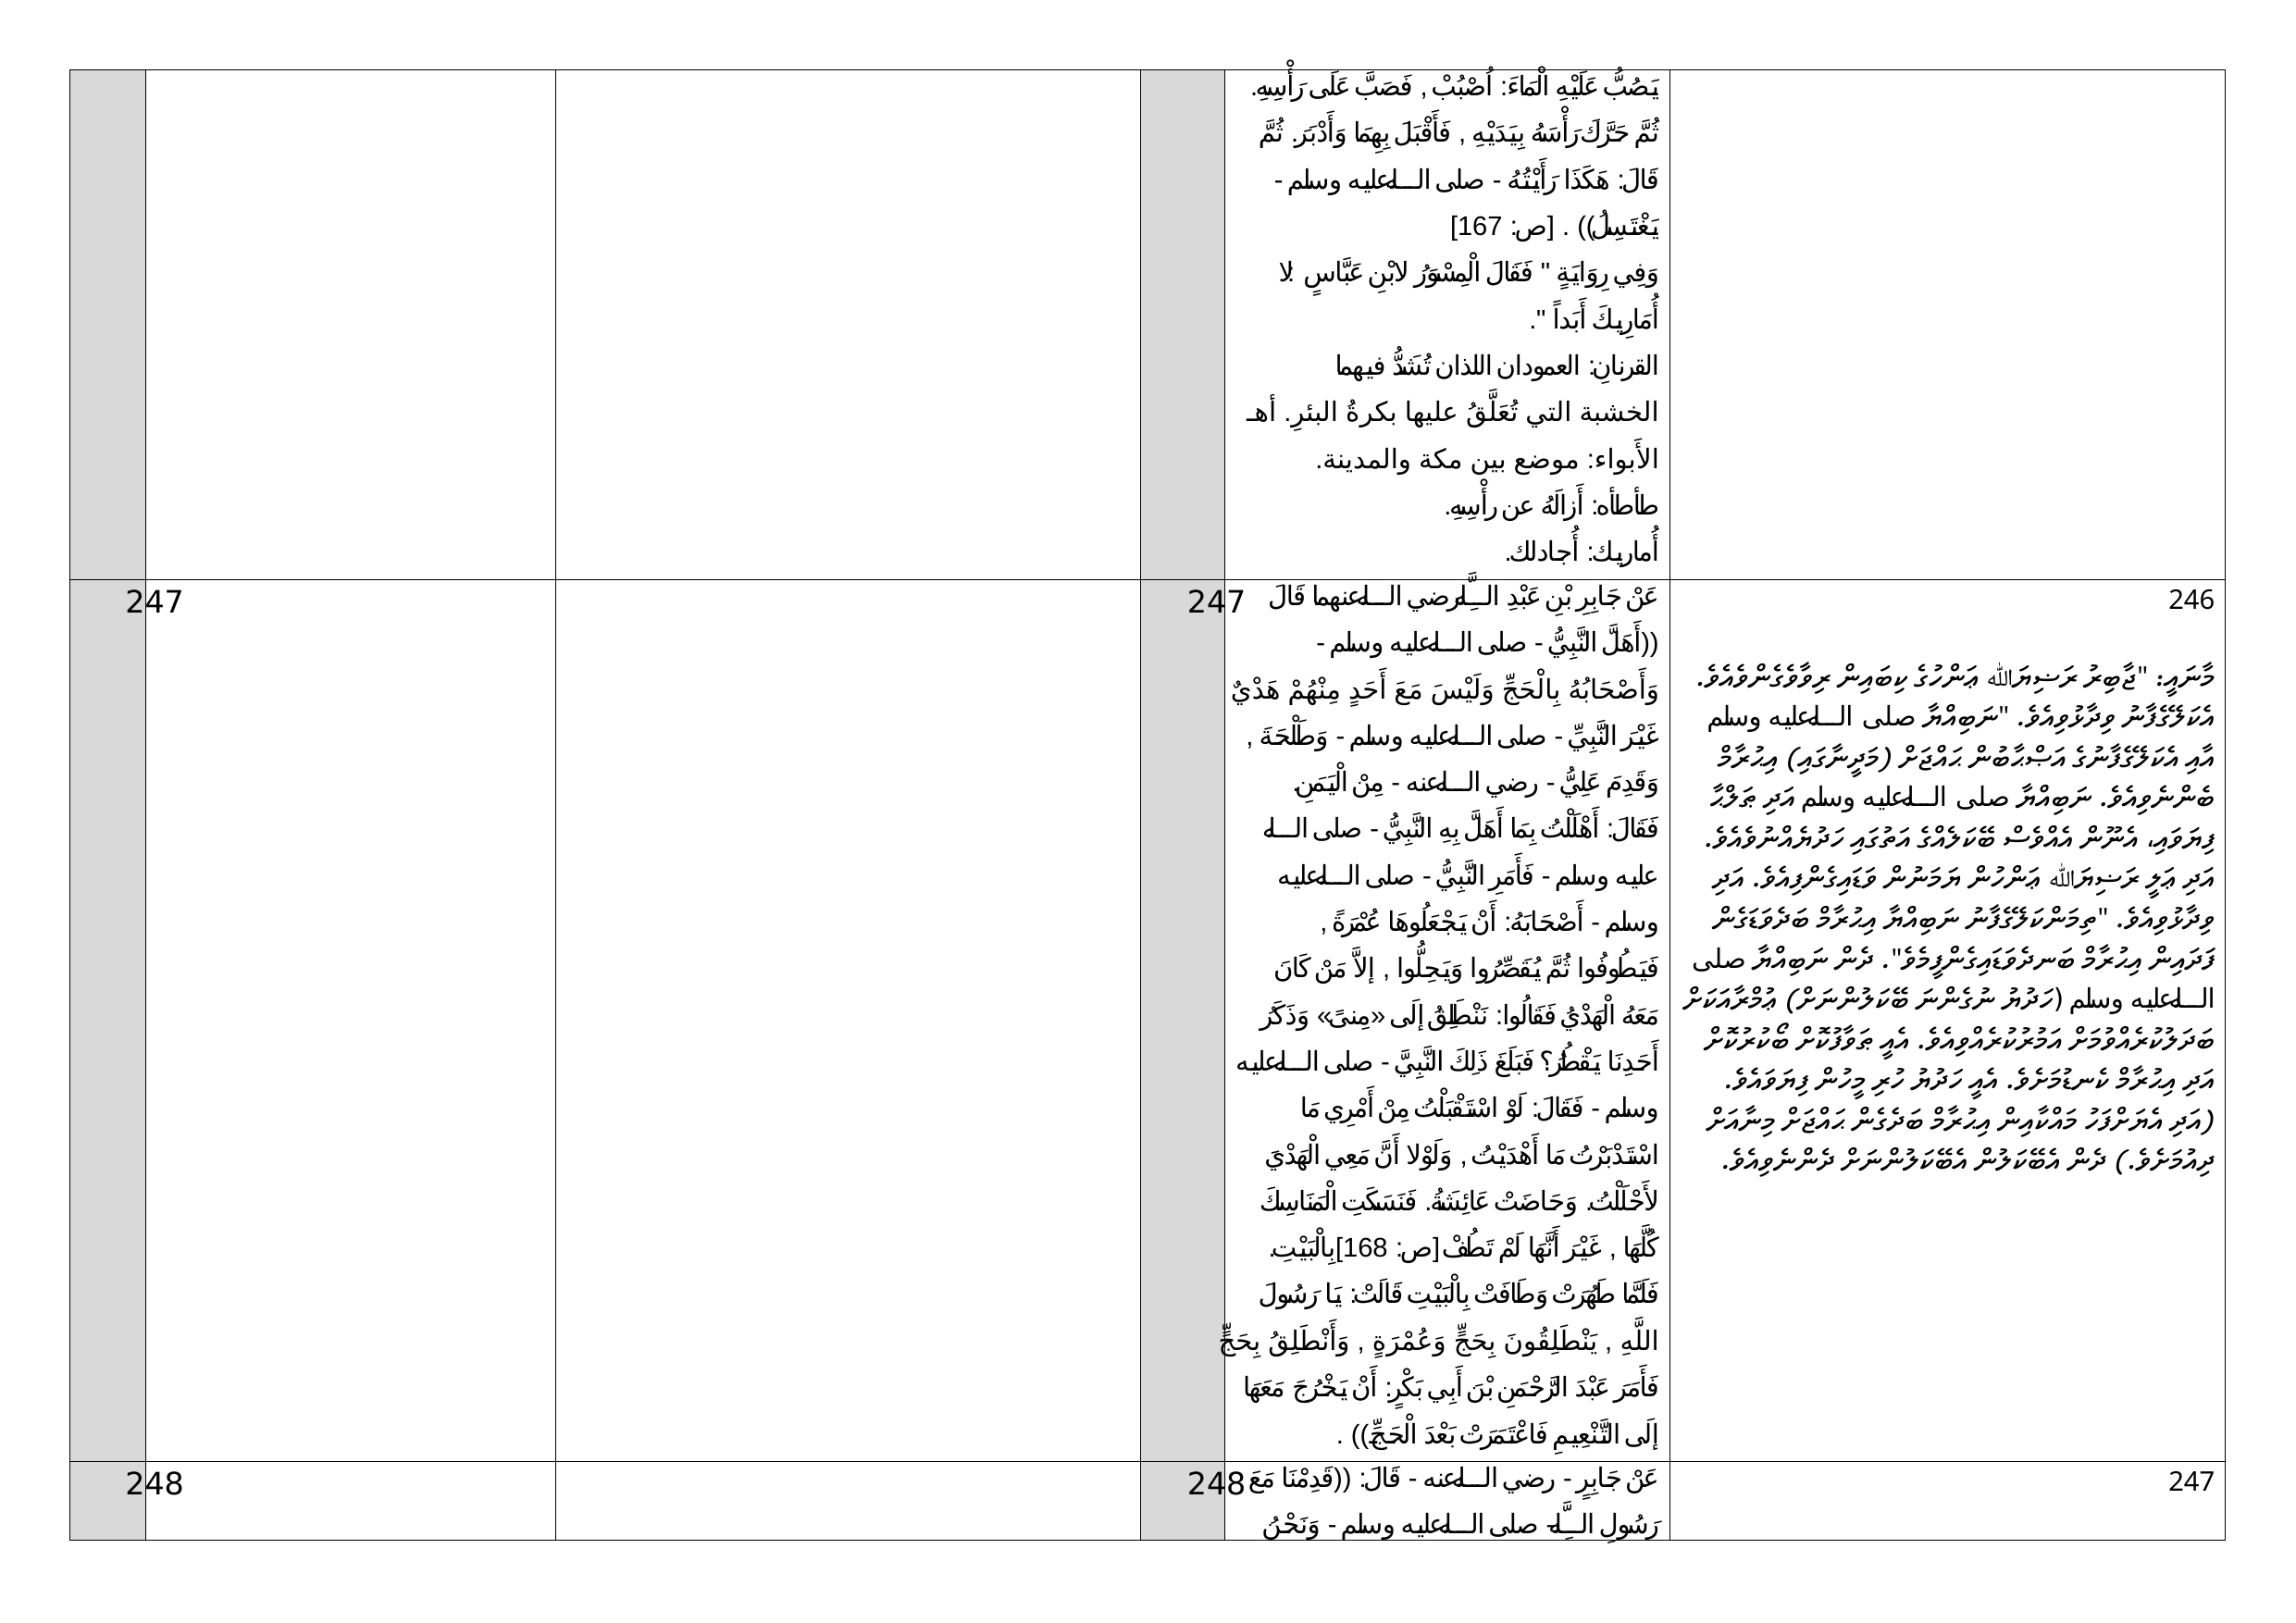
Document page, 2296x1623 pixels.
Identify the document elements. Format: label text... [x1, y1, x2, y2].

table_cell [146, 70, 555, 579]
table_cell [1670, 1462, 2225, 1540]
table_cell عَنْ جَابِرِ بْنِ عَبْدِ اللَّهِ رضي الله عنهما قَالَ ((أَهَلَّ النَّبِيُّ - صلى الله عليه وسلم - وَأَصْحَابُهُ بِالْحَجِّ وَلَيْسَ مَعَ أَحَدٍ مِنْهُمْ هَدْيٌ غَيْرَ النَّبِيِّ - صلى الله عليه وسلم - وَطَلْحَةَ , وَقَدِمَ عَلِيُّ - رضي الله عنه - مِنْ الْيَمَنِ. فَقَالَ: أَهْلَلْتُ بِمَا أَهَلَّ بِهِ النَّبِيُّ - صلى الله عليه وسلم - فَأَمَرِ النَّبِيُّ - صلى الله عليه وسلم - أَصْحَابَهُ: أَنْ يَجْعَلُوهَا عُمْرَةً , فَيَطُوفُوا ثُمَّ يُقَصِّرُوا وَيَحِلُّوا , إلاَّ مَنْ كَانَ مَعَهُ الْهَدْيُ فَقَالُوا: نَنْطَلِقُ إلَى «مِنىً» وَذَكَرُ أَحَدِنَا يَقْطُرُ؟ فَبَلَغَ ذَلِكَ النَّبِيَّ - صلى الله عليه وسلم - فَقَالَ: لَوْ اسْتَقْبَلْتُ مِنْ أَمْرِي مَا اسْتَدْبَرْتُ مَا أَهْدَيْتُ , وَلَوْلا أَنَّ مَعِي الْهَدْيَ لأَحْلَلْتُ. وَحَاضَتْ عَائِشَةُ. فَنَسَكَتِ الْمَنَاسِكَ كُلَّهَا , غَيْرَ أَنَّهَا لَمْ تَطُفْ [ص: 168]بِالْبَيْتِ. فَلَمَّا طَهُرَتْ وَطَافَتْ بِالْبَيْتِ قَالَتْ: يَا رَسُولَ اللَّهِ , يَنْطَلِقُونَ بِحَجٍّ وَعُمْرَةٍ , وَأَنْطَلِقُ بِحَجٍّ فَأَمَرَ عَبْدَ الرَّحْمَنِ بْنَ أَبِي بَكْرٍ: أَنْ يَخْرُجَ مَعَهَا إلَى التَّنْعِيمِ فَاعْتَمَرَتْ بَعْدَ الْحَجِّ)) . [1225, 580, 1669, 1461]
table_cell [556, 1462, 1140, 1540]
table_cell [1225, 1462, 1669, 1540]
table_cell [1141, 1462, 1224, 1540]
table_cell [146, 1462, 555, 1540]
table_cell [1670, 70, 2225, 579]
table_cell [70, 1462, 145, 1540]
table_cell [1141, 70, 1224, 579]
table_cell [70, 580, 145, 1461]
table_cell [1141, 580, 1224, 1461]
table_cell 246 މާނައީ: "ޖާބިރު ރަޟިޔަﷲ ޢަންހުގެ ކިބައިން ރިވާވެގެންވެއެވެ. އެކަލޭގެފާނު ވިދާޅުވިއެވެ. "ނަބިއްޔާ صلى الله عليه وسلم އާއި އެކަލޭގެފާނުގެ އަޞްޙާބުން ޙައްޖަށް (މަދީނާގައި) އިޙުރާމް ބެންނެވިއެވެ. ނަބިއްޔާ صلى الله عليه وسلم އަދި ޠަލްޙާ ފިޔަވައި، އެނޫން އެއްވެސް ބޭކަލެއްގެ އަތުގައި ހަދުޔެއްނުވެއެވެ. އަދި ޢަލީ ރަޟިޔަﷲ ޢަންހުން ޔަމަނުން ވަޑައިގެންފިއެވެ. އަދި ވިދާޅުވިއެވެ. "ތިމަންކަލޭގެފާނު ނަބިއްޔާ އިޙުރާމް ބަދެވަޑަގެން ފަދައިން އިޙުރާމް ބަނދެވަޑައިގެންފީމެވެ". ދެން ނަބިއްޔާ صلى الله عليه وسلم (ހަދުޔު ނުގެންނަ ބޭކަލުންނަށް) ޢުމްރާއަކަށް ބަދަލުކުރެއްވުމަށް އަމުރުކުރެއްވިއެވެ. އެއީ ޠަވާފުކޮށް ބޯކުރުކޮށް އަދި އިޙުރާމް ކެނޑުމަށެވެ. އެއީ ހަދުޔު ހުރި މީހުން ފިޔަވައެވެ. (އަދި އެޔަށްފަހު މައްކާއިން އިޙުރާމް ބަދެގެން ޙައްޖަށް މިނާއަށް ދިއުމަށެވެ.) ދެން އެބޭކަލުން އެބޭކަލުންނަށް ދެންނެވިއެވެ. [1670, 580, 2225, 1461]
table_cell [146, 580, 555, 1461]
table_cell [70, 70, 145, 579]
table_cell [1225, 70, 1669, 579]
table_cell [556, 70, 1140, 579]
table_cell [556, 580, 1140, 1461]
